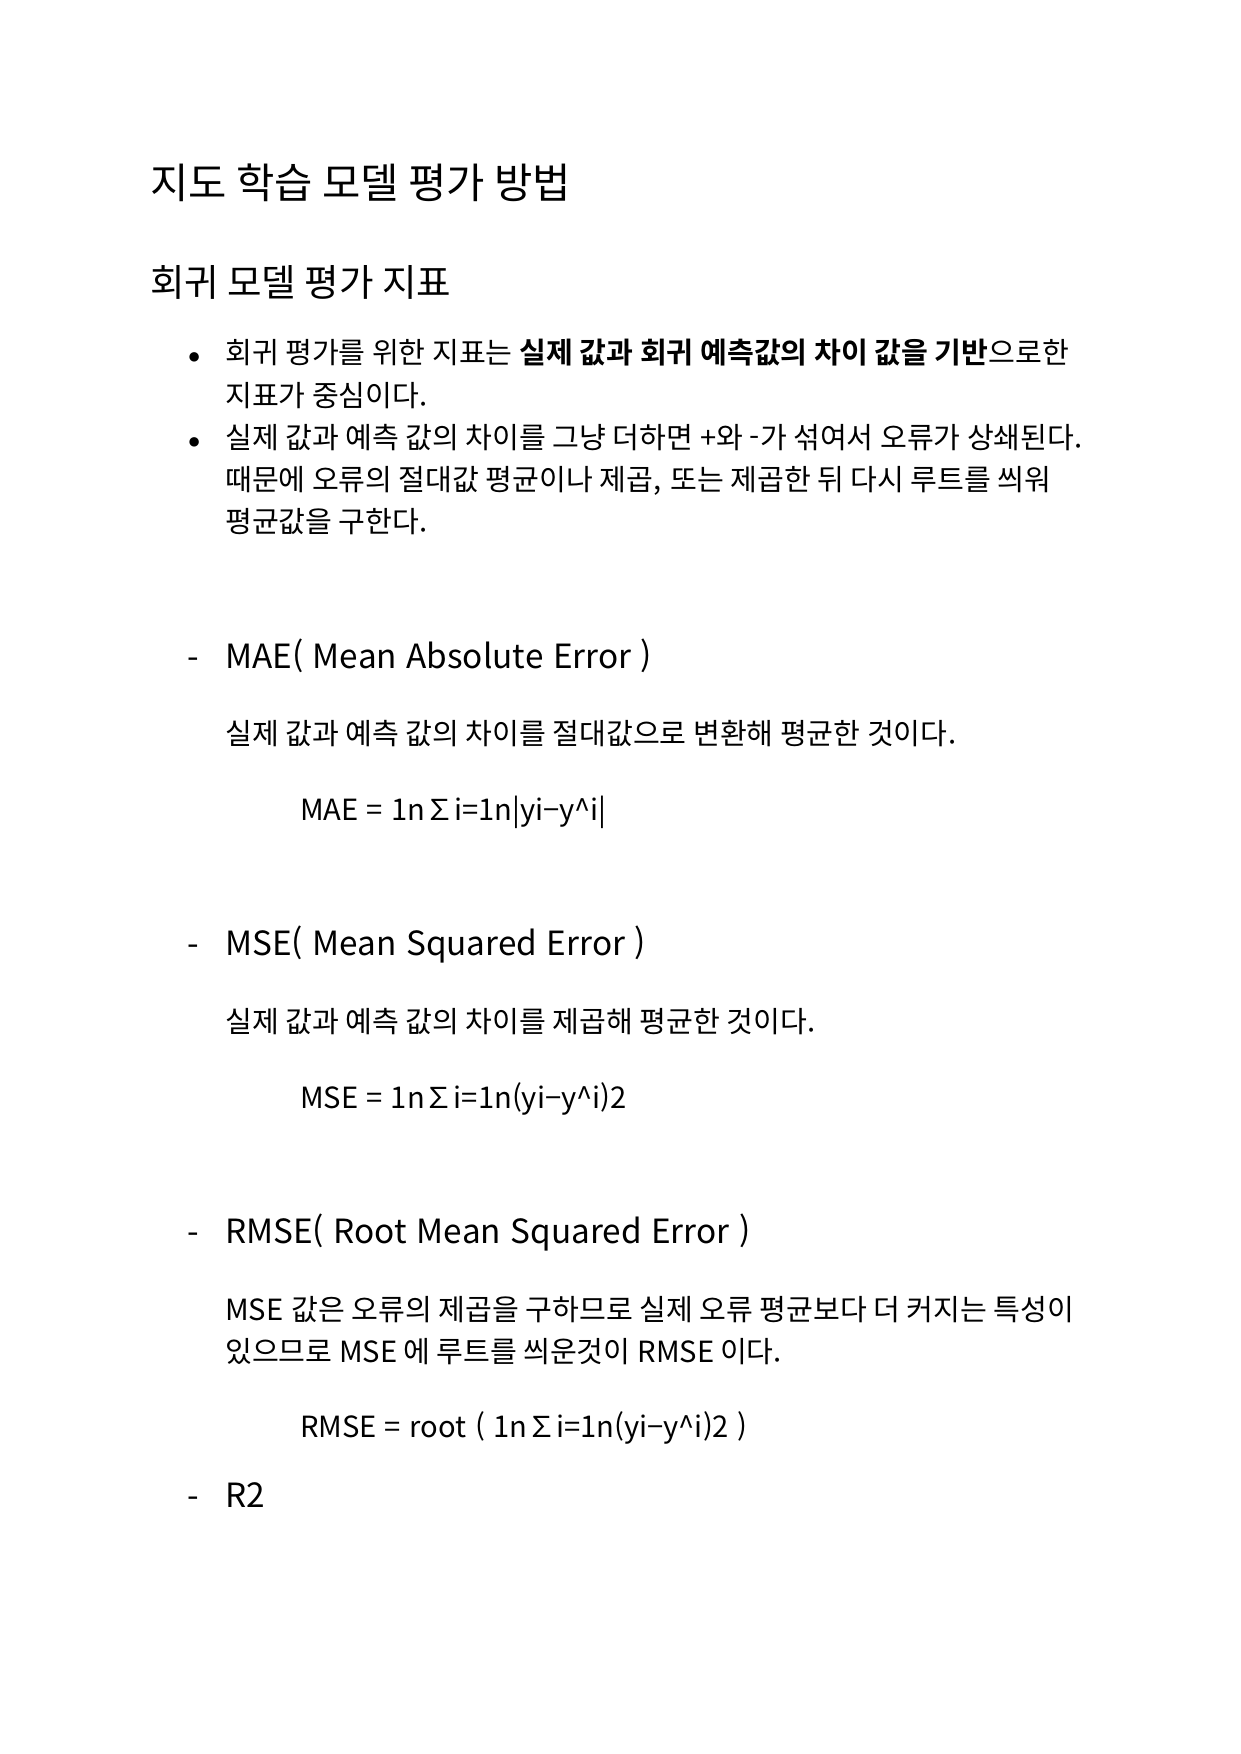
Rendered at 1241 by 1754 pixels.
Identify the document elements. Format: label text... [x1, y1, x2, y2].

list RMSE( Root Mean Squared Error ) [187, 1204, 1090, 1253]
list MAE( Mean Absolute Error ) [187, 629, 1090, 678]
list MSE( Mean Squared Error ) [187, 917, 1090, 965]
list R2 [187, 1469, 1090, 1517]
